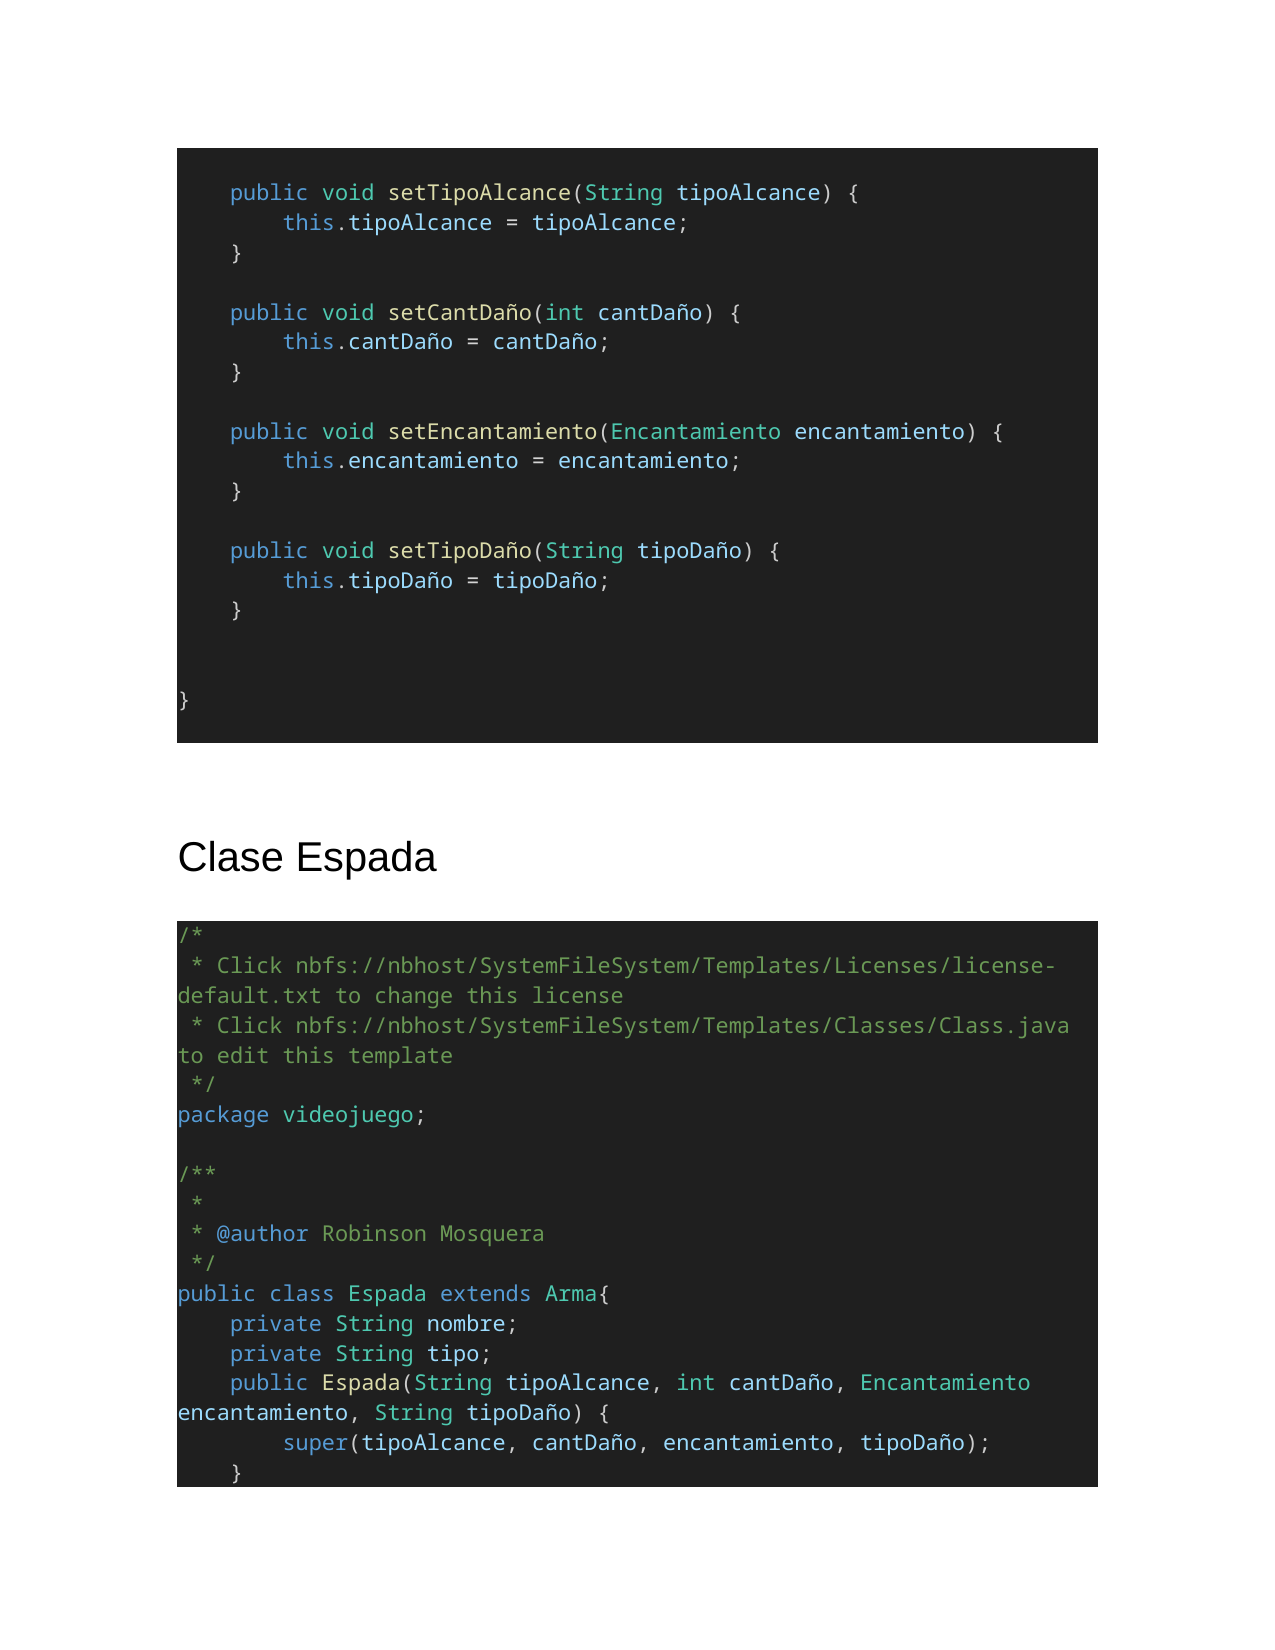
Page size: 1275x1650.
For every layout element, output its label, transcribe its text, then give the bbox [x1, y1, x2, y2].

text } [177, 1457, 1098, 1487]
text * Click nbfs://nbhost/SystemFileSystem/Templates/Licenses/license-default.txt to change this license [177, 950, 1098, 1010]
text public void setTipoAlcance(String tipoAlcance) { [177, 177, 1098, 207]
text * @author Robinson Mosquera [177, 1218, 1098, 1248]
text } [177, 684, 1098, 714]
text public void setEncantamiento(Encantamiento encantamiento) { [177, 416, 1098, 446]
text super(tipoAlcance, cantDaño, encantamiento, tipoDaño); [177, 1427, 1098, 1457]
text } [177, 475, 1098, 505]
text * Click nbfs://nbhost/SystemFileSystem/Templates/Classes/Class.java to edit this template [177, 1010, 1098, 1069]
text this.tipoAlcance = tipoAlcance; [177, 207, 1098, 237]
text package videojuego; [177, 1099, 1098, 1129]
text public void setTipoDaño(String tipoDaño) { [177, 535, 1098, 565]
text /* [177, 921, 1098, 950]
text */ [177, 1248, 1098, 1278]
text } [177, 237, 1098, 267]
text * [177, 1189, 1098, 1218]
text Clase Espada [177, 832, 1098, 880]
text */ [177, 1069, 1098, 1099]
text public class Espada extends Arma{ [177, 1278, 1098, 1308]
text public void setCantDaño(int cantDaño) { [177, 297, 1098, 326]
text } [177, 594, 1098, 624]
text private String nombre; [177, 1308, 1098, 1338]
text this.tipoDaño = tipoDaño; [177, 565, 1098, 594]
text this.cantDaño = cantDaño; [177, 326, 1098, 356]
text } [177, 356, 1098, 386]
text /** [177, 1159, 1098, 1189]
text this.encantamiento = encantamiento; [177, 446, 1098, 475]
text public Espada(String tipoAlcance, int cantDaño, Encantamiento encantamiento, String tipoDaño) { [177, 1367, 1098, 1427]
text private String tipo; [177, 1338, 1098, 1367]
